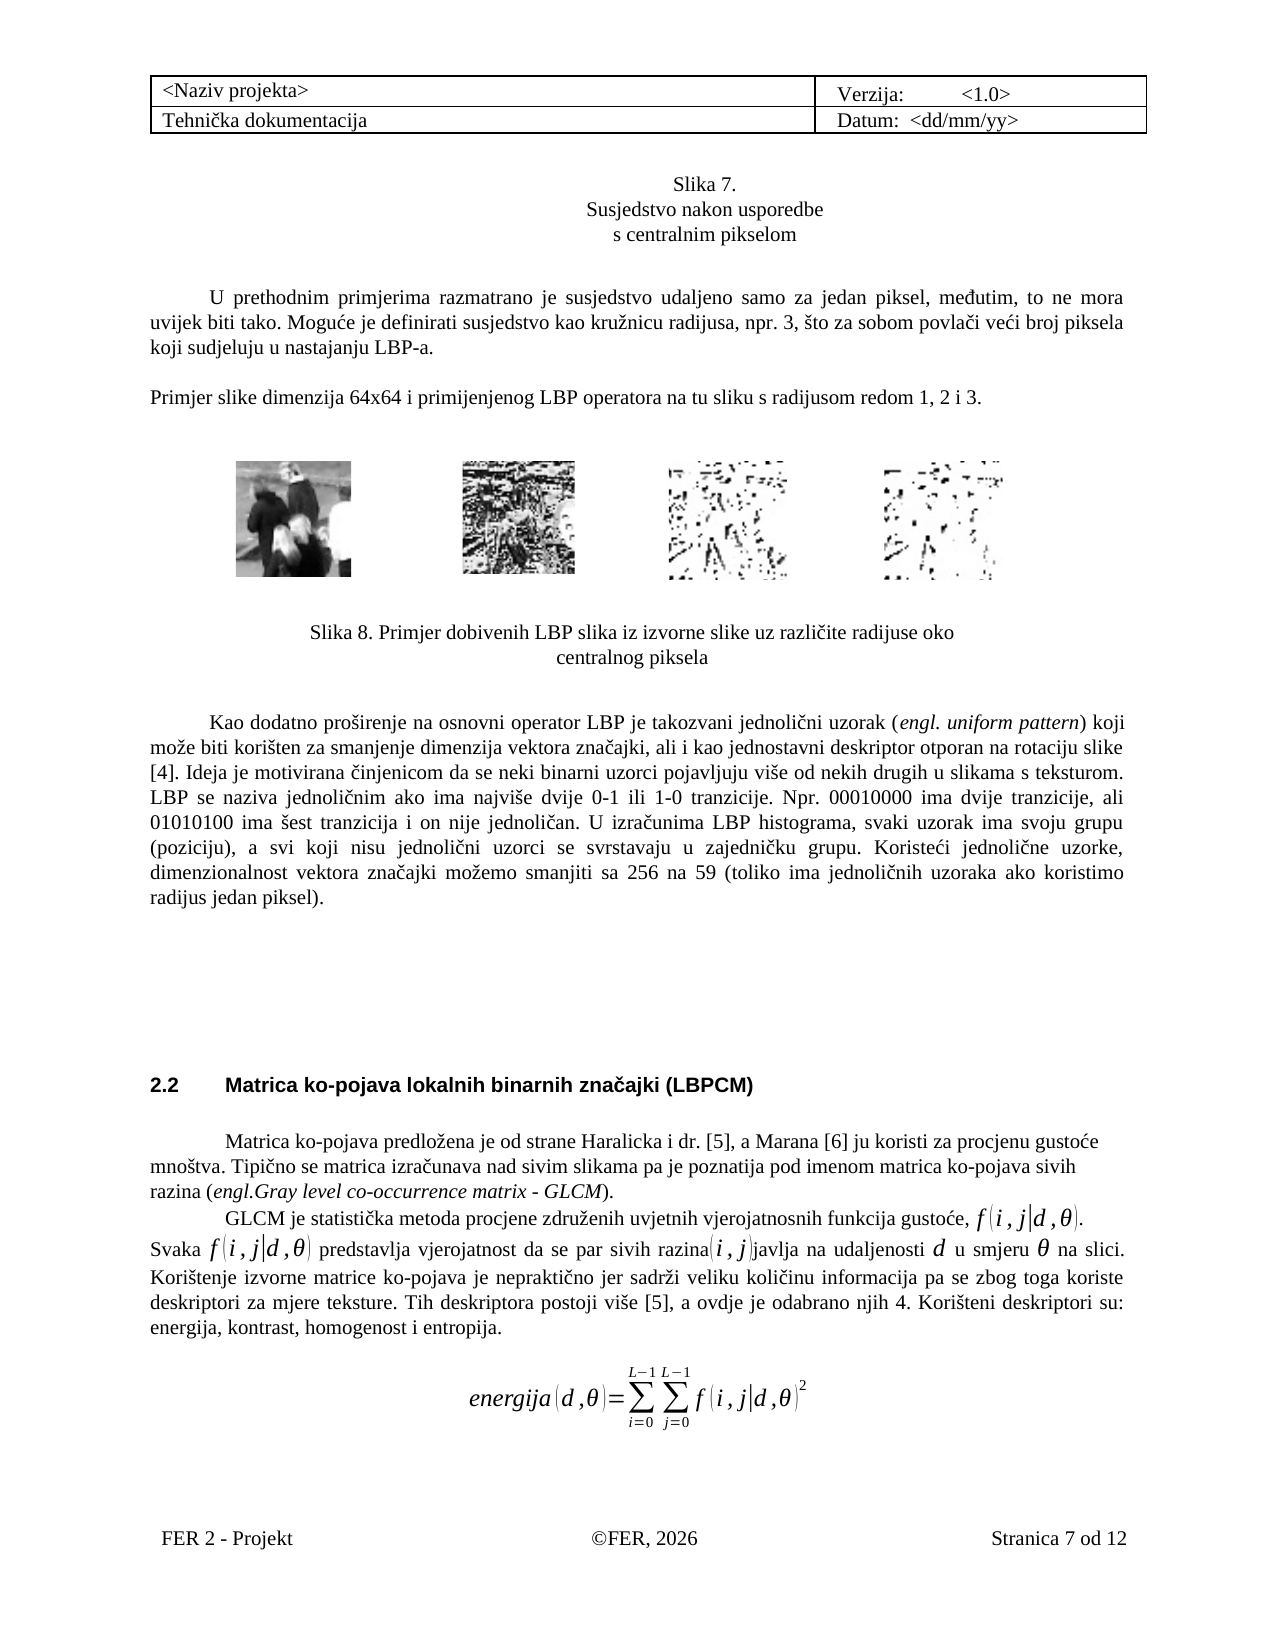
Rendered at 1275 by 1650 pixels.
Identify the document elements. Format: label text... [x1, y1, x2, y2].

text Matrica ko-pojava predložena je od strane Haralicka i dr. [5], a Marana [6] ju koristi za procjenu gustoće mnoštva. Tipično se matrica izračunava nad sivim slikama pa je poznatija pod imenom matrica ko-pojava sivih razina (engl.Gray level co-occurrence matrix - GLCM). [150, 1128, 1125, 1203]
text GLCM je statistička metoda procjene združenih uvjetnih vjerojatnosnih funkcija gustoće, . [150, 1203, 1125, 1233]
picture [462, 461, 575, 574]
text Svaka predstavlja vjerojatnost da se par sivih razinajavlja na udaljenosti u smjeru na slici. Korištenje izvorne matrice ko-pojava je nepraktično jer sadrži veliku količinu informacija pa se zbog toga koriste deskriptori za mjere teksture. Tih deskriptora postoji više [5], a ovdje je odabrano njih 4. Korišteni deskriptori su: energija, kontrast, homogenost i entropija. [150, 1233, 1125, 1339]
subtitle Matrica ko-pojava lokalnih binarnih značajki (LBPCM) [150, 1071, 1125, 1096]
picture [668, 461, 787, 580]
text Primjer slike dimenzija 64x64 i primijenjenog LBP operatora na tu sliku s radijusom redom 1, 2 i 3. [150, 384, 1125, 409]
text U prethodnim primjerima razmatrano je susjedstvo udaljeno samo za jedan piksel, međutim, to ne mora uvijek biti tako. Moguće je definirati susjedstvo kao kružnicu radijusa, npr. 3, što za sobom povlači veći broj piksela koji sudjeluju u nastajanju LBP-a. [150, 284, 1125, 359]
text Kao dodatno proširenje na osnovni operator LBP je takozvani jednolični uzorak (engl. uniform pattern) koji može biti korišten za smanjenje dimenzija vektora značajki, ali i kao jednostavni deskriptor otporan na rotaciju slike [4]. Ideja je motivirana činjenicom da se neki binarni uzorci pojavljuju više od nekih drugih u slikama s teksturom. LBP se naziva jednoličnim ako ima najviše dvije 0-1 ili 1-0 tranzicije. Npr. 00010000 ima dvije tranzicije, ali 01010100 ima šest tranzicija i on nije jednoličan. U izračunima LBP histograma, svaki uzorak ima svoju grupu (poziciju), a svi koji nisu jednolični uzorci se svrstavaju u zajedničku grupu. Koristeći jednolične uzorke, dimenzionalnost vektora značajki možemo smanjiti sa 256 na 59 (toliko ima jednoličnih uzoraka ako koristimo radijus jedan piksel). [150, 709, 1125, 909]
picture [235, 461, 352, 577]
picture [884, 461, 1003, 580]
